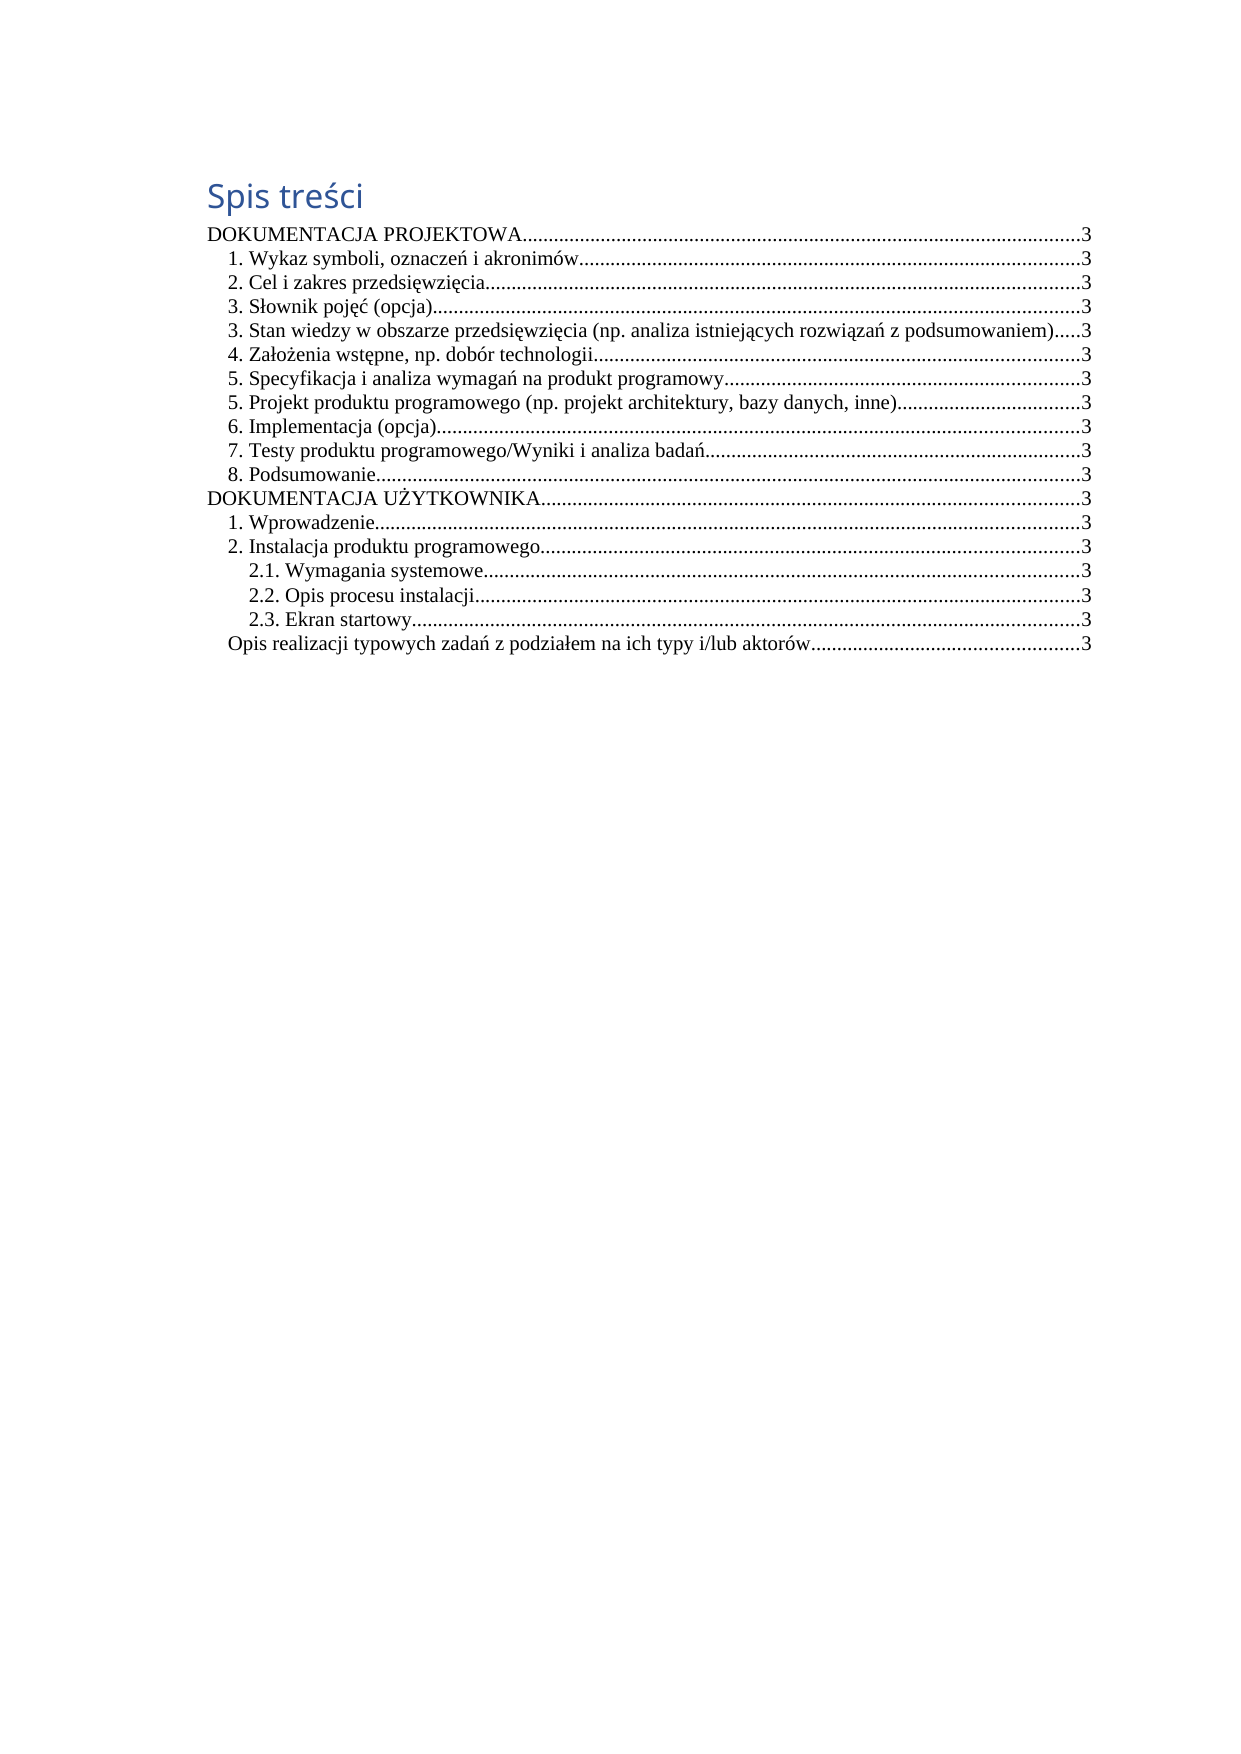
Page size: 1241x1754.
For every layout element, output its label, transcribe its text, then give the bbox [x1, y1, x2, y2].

text 6. Implementacja (opcja) 3 [228, 414, 1093, 438]
text 2.1. Wymagania systemowe 3 [248, 558, 1093, 582]
text DOKUMENTACJA PROJEKTOWA 3 [207, 222, 1093, 246]
text 7. Testy produktu programowego/Wyniki i analiza badań 3 [228, 438, 1093, 462]
text 5. Specyfikacja i analiza wymagań na produkt programowy 3 [228, 366, 1093, 390]
text 4. Założenia wstępne, np. dobór technologii 3 [228, 342, 1093, 366]
text Opis realizacji typowych zadań z podziałem na ich typy i/lub aktorów 3 [228, 631, 1093, 655]
subtitle Spis treści [207, 173, 1093, 218]
text 2. Instalacja produktu programowego 3 [228, 534, 1093, 558]
text 2. Cel i zakres przedsięwzięcia 3 [228, 270, 1093, 294]
text 5. Projekt produktu programowego (np. projekt architektury, bazy danych, inne) 3 [228, 390, 1093, 414]
text 8. Podsumowanie 3 [228, 462, 1093, 486]
text 1. Wykaz symboli, oznaczeń i akronimów 3 [228, 246, 1093, 270]
text 2.2. Opis procesu instalacji 3 [248, 582, 1093, 607]
text 3. Stan wiedzy w obszarze przedsięwzięcia (np. analiza istniejących rozwiązań z podsumowaniem) 3 [228, 318, 1093, 342]
text 1. Wprowadzenie 3 [228, 510, 1093, 534]
text 2.3. Ekran startowy 3 [248, 607, 1093, 631]
text 3. Słownik pojęć (opcja) 3 [228, 294, 1093, 318]
text DOKUMENTACJA UŻYTKOWNIKA 3 [207, 486, 1093, 510]
